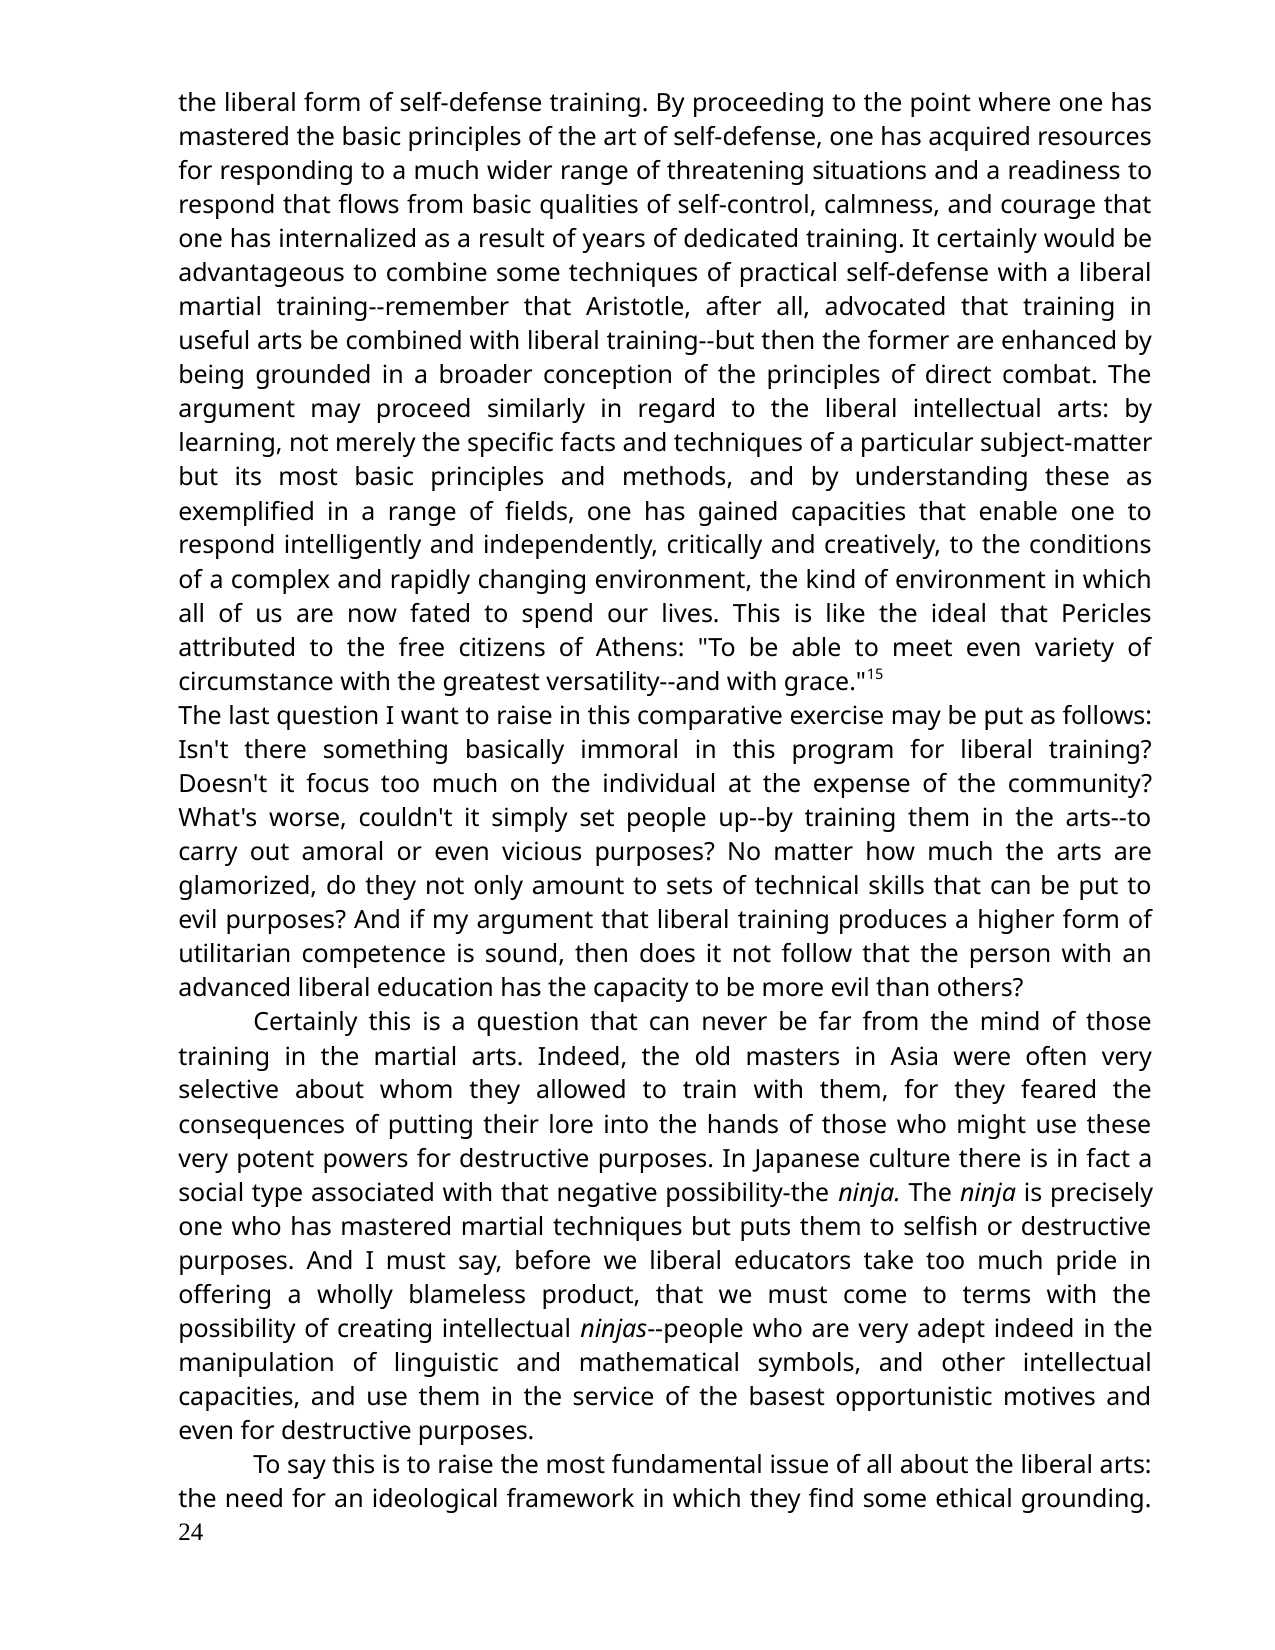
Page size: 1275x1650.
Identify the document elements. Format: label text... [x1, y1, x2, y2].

text Certainly this is a question that can never be far from the mind of those training in the martial arts. Indeed, the old masters in Asia were often very selective about whom they allowed to train with them, for they feared the consequences of putting their lore into the hands of those who might use these very potent powers for destructive purposes. In Japanese culture there is in fact a social type associated with that negative possibility-the ninja. The ninja is precisely one who has mastered martial techniques but puts them to selfish or destructive purposes. And I must say, before we liberal educators take too much pride in offering a wholly blameless product, that we must come to terms with the possibility of creating intellectual ninjas--people who are very adept indeed in the manipulation of linguistic and mathematical symbols, and other intellectual capacities, and use them in the service of the basest opportunistic motives and even for destructive purposes. [178, 1004, 1153, 1447]
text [178, 1447, 1153, 1515]
text The last question I want to raise in this comparative exercise may be put as follows: Isn't there something basically immoral in this program for liberal training? Doesn't it focus too much on the individual at the expense of the community? What's worse, couldn't it simply set people up--by training them in the arts--to carry out amoral or even vicious purposes? No matter how much the arts are glamorized, do they not only amount to sets of technical skills that can be put to evil purposes? And if my argument that liberal training produces a higher form of utilitarian competence is sound, then does it not follow that the person with an advanced liberal education has the capacity to be more evil than others? [178, 697, 1153, 1004]
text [178, 84, 1153, 697]
